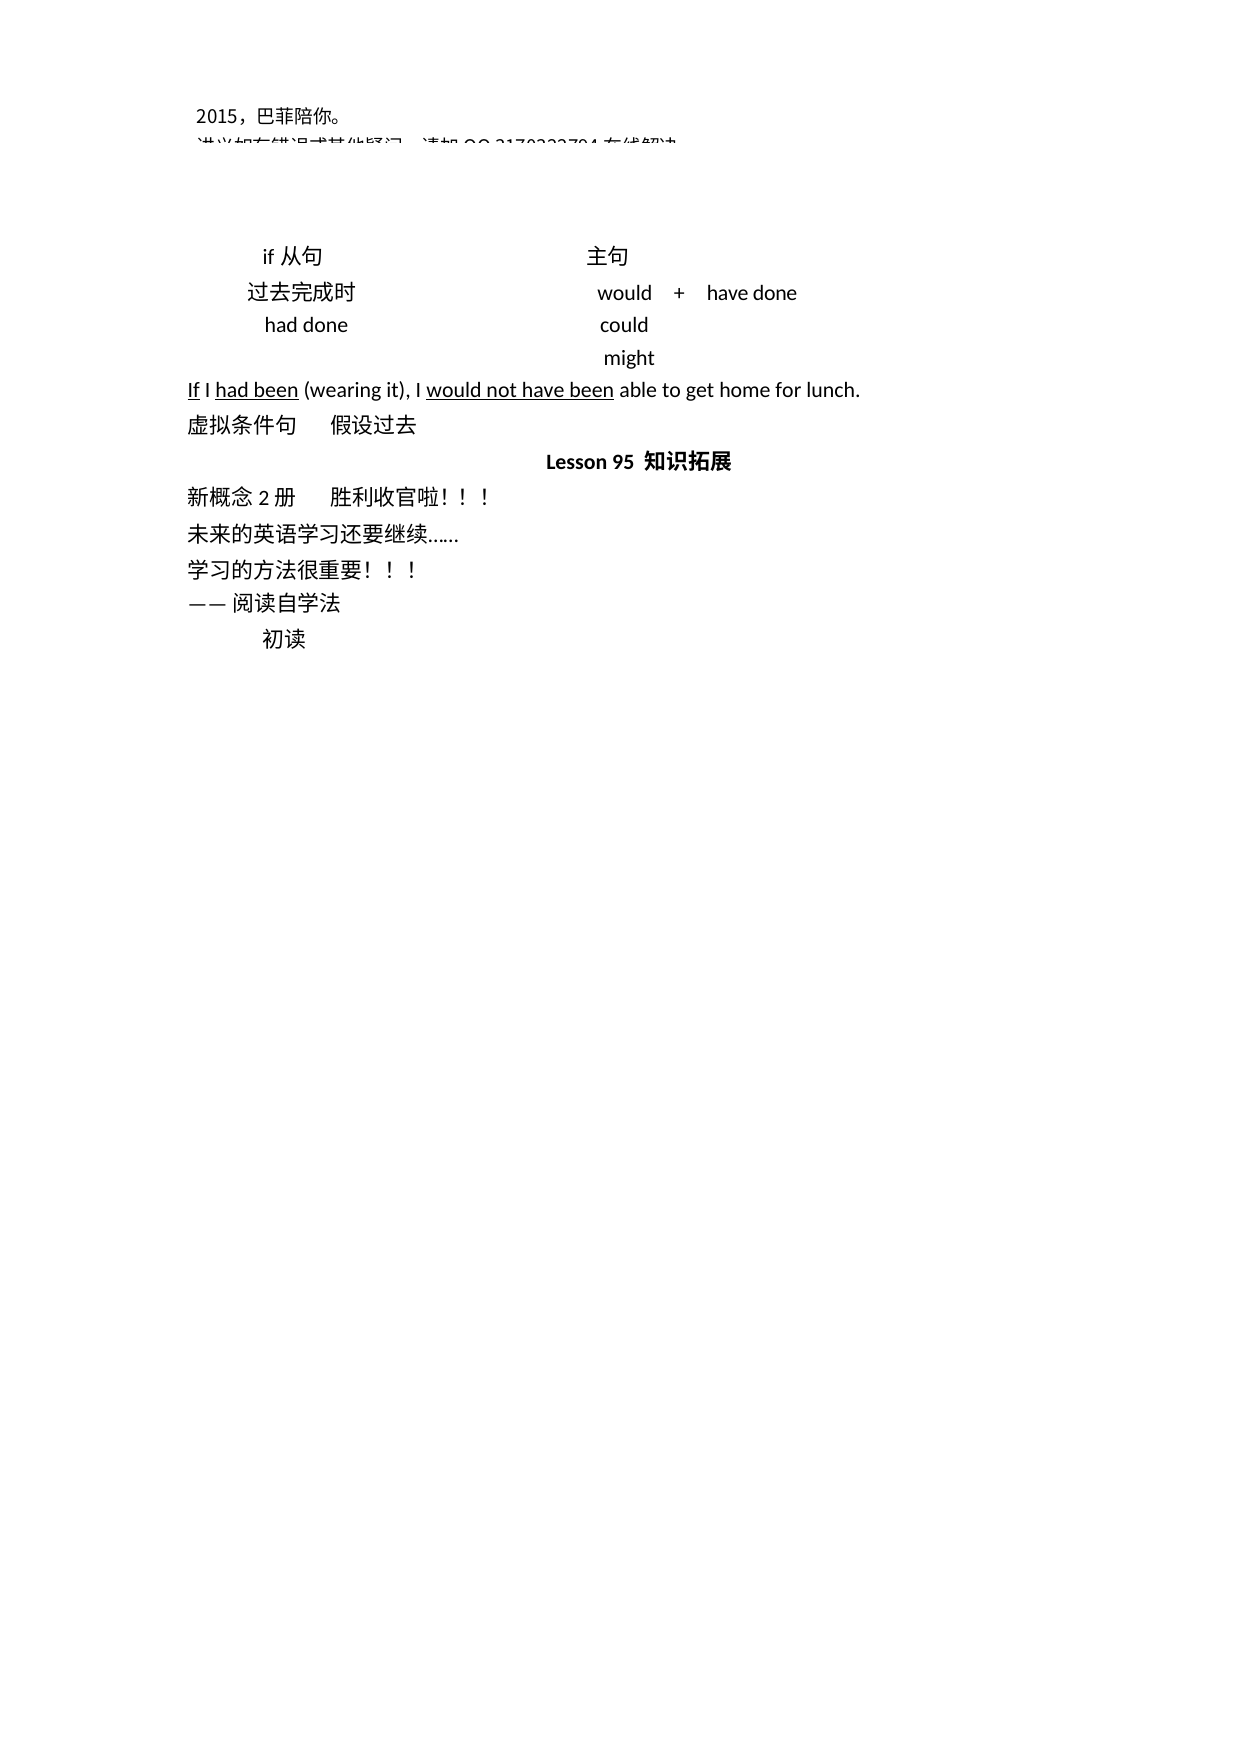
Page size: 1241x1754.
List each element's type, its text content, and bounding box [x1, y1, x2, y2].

text —— 阅读自学法 [187, 589, 1071, 617]
text had done could [264, 311, 781, 338]
text 虚拟条件句 假设过去 [187, 408, 1071, 440]
subtitle Lesson 95 知识拓展 [458, 444, 820, 476]
text 过去完成时 would + have done [247, 275, 1071, 306]
text if 从句 主句 [262, 239, 1071, 270]
text might [603, 344, 1071, 370]
text 初读 [262, 622, 1071, 653]
text 新概念 2 册 胜利收官啦！！！未来的英语学习还要继续…… 学习的方法很重要！！！ [187, 480, 483, 585]
text If I had been (wearing it), I would not have been able to get home for lunch. [187, 376, 1071, 403]
